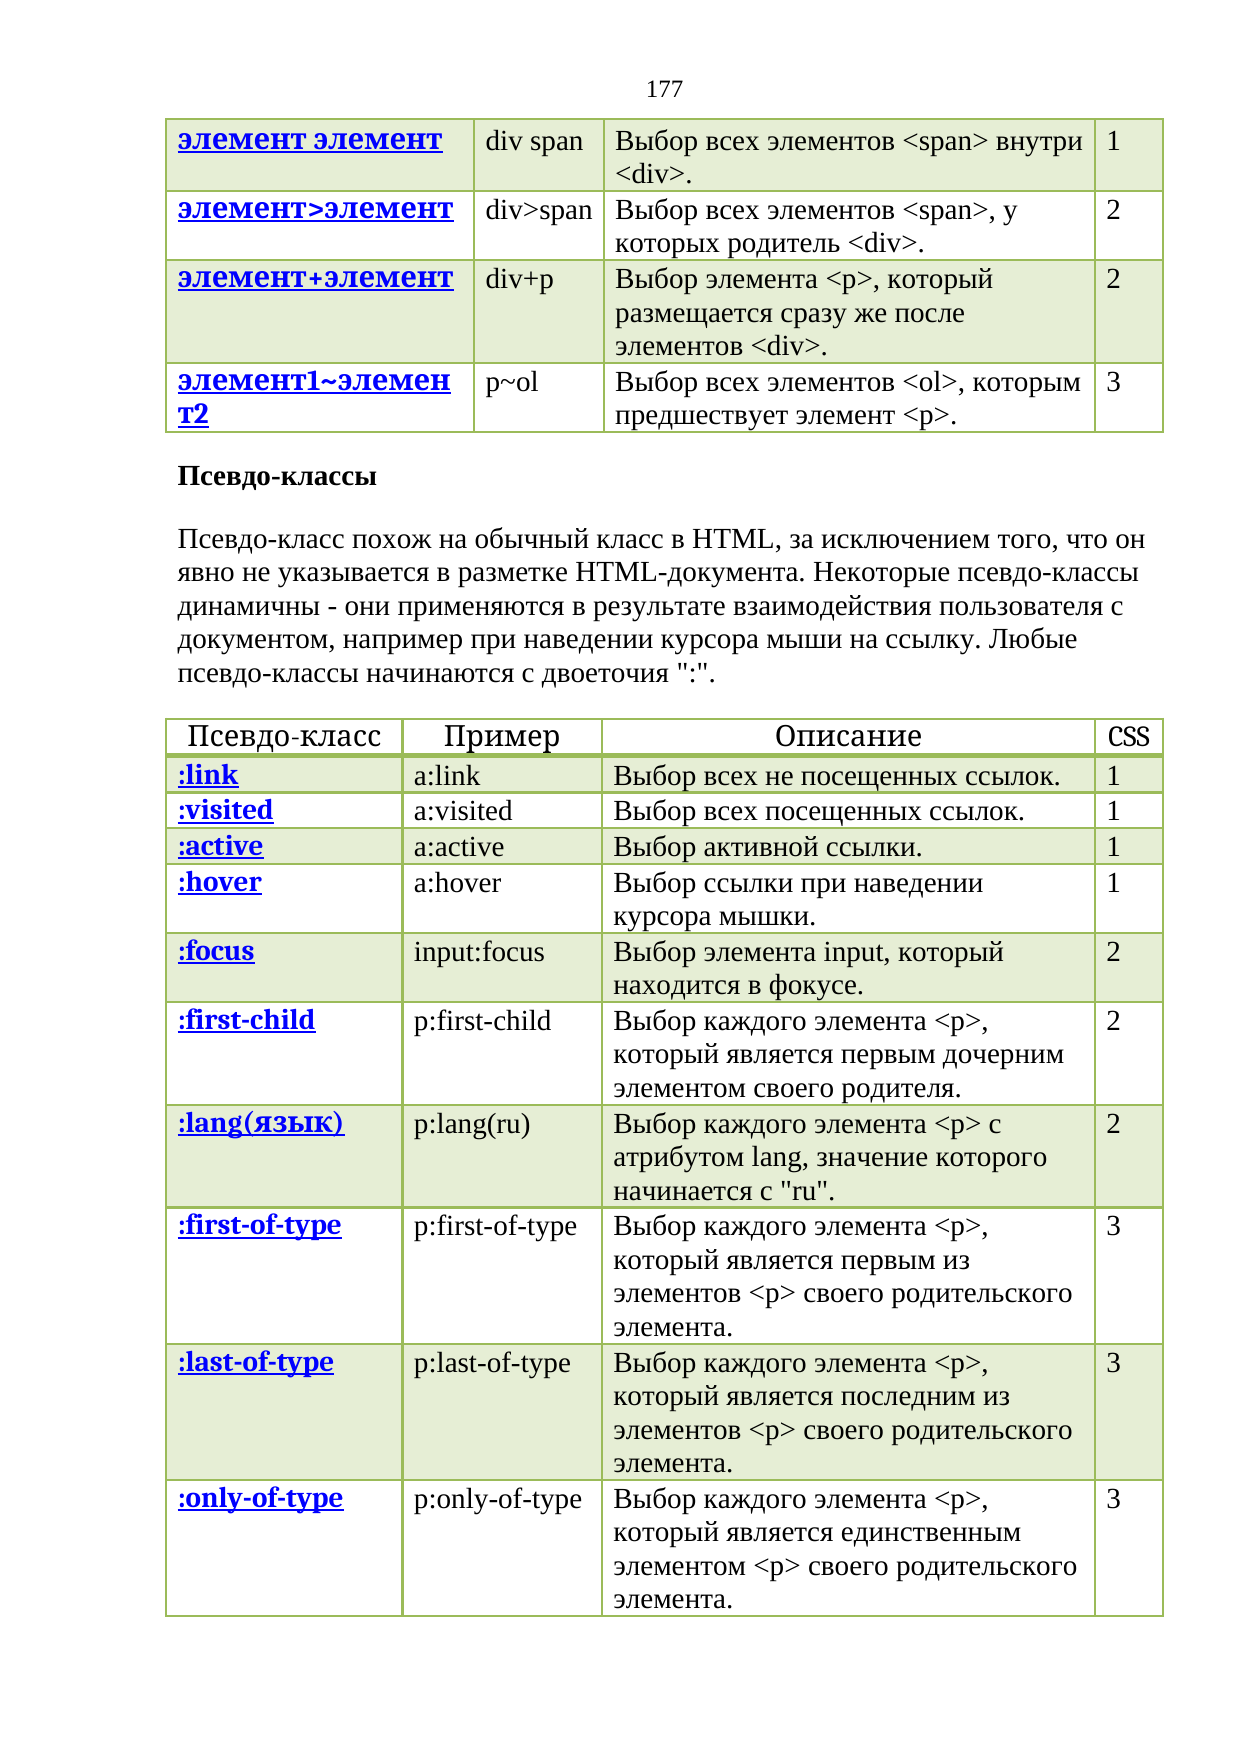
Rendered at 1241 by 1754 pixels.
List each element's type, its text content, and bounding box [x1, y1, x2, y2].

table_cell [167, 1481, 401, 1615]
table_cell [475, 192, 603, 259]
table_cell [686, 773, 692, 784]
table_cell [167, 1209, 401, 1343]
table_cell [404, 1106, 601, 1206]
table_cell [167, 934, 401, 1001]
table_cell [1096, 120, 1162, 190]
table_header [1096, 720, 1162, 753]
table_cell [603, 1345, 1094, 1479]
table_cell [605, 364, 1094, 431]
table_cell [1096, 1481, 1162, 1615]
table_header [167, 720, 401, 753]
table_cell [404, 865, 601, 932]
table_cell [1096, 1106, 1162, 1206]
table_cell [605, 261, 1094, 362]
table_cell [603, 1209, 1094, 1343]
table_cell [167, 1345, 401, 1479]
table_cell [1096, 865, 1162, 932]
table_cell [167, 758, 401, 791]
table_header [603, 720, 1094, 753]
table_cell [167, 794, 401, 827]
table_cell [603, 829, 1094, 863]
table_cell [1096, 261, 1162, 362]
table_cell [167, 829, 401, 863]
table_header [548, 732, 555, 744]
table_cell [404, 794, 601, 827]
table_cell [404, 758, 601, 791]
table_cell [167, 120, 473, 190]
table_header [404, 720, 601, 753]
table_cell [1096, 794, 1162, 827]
subtitle Псевдо-классы [177, 458, 1152, 492]
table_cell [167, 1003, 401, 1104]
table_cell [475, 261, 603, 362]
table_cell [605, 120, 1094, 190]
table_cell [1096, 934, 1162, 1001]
text Псевдо-класс похож на обычный класс в HTML, за исключением того, что он явно не указывается в разметке HTML-документа. Некоторые псевдо-классы динамичны - они применяются в результате взаимодействия пользователя с документом, например при наведении курсора мыши на ссылку. Любые псевдо-классы начинаются с двоеточия ":". [177, 521, 1152, 688]
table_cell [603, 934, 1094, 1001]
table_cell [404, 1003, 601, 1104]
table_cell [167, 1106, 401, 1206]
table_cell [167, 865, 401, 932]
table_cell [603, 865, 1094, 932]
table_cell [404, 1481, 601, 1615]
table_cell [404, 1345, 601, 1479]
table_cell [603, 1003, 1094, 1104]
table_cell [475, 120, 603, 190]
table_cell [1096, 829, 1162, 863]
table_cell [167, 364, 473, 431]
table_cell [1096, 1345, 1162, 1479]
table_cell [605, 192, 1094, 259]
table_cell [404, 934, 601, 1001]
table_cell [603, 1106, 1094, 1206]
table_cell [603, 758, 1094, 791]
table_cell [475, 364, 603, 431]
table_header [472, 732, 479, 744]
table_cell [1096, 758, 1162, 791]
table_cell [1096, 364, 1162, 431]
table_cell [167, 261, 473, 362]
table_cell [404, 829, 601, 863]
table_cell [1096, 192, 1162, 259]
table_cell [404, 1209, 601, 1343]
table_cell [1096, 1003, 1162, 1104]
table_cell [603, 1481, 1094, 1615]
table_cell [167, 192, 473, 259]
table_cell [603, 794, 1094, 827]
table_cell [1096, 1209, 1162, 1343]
